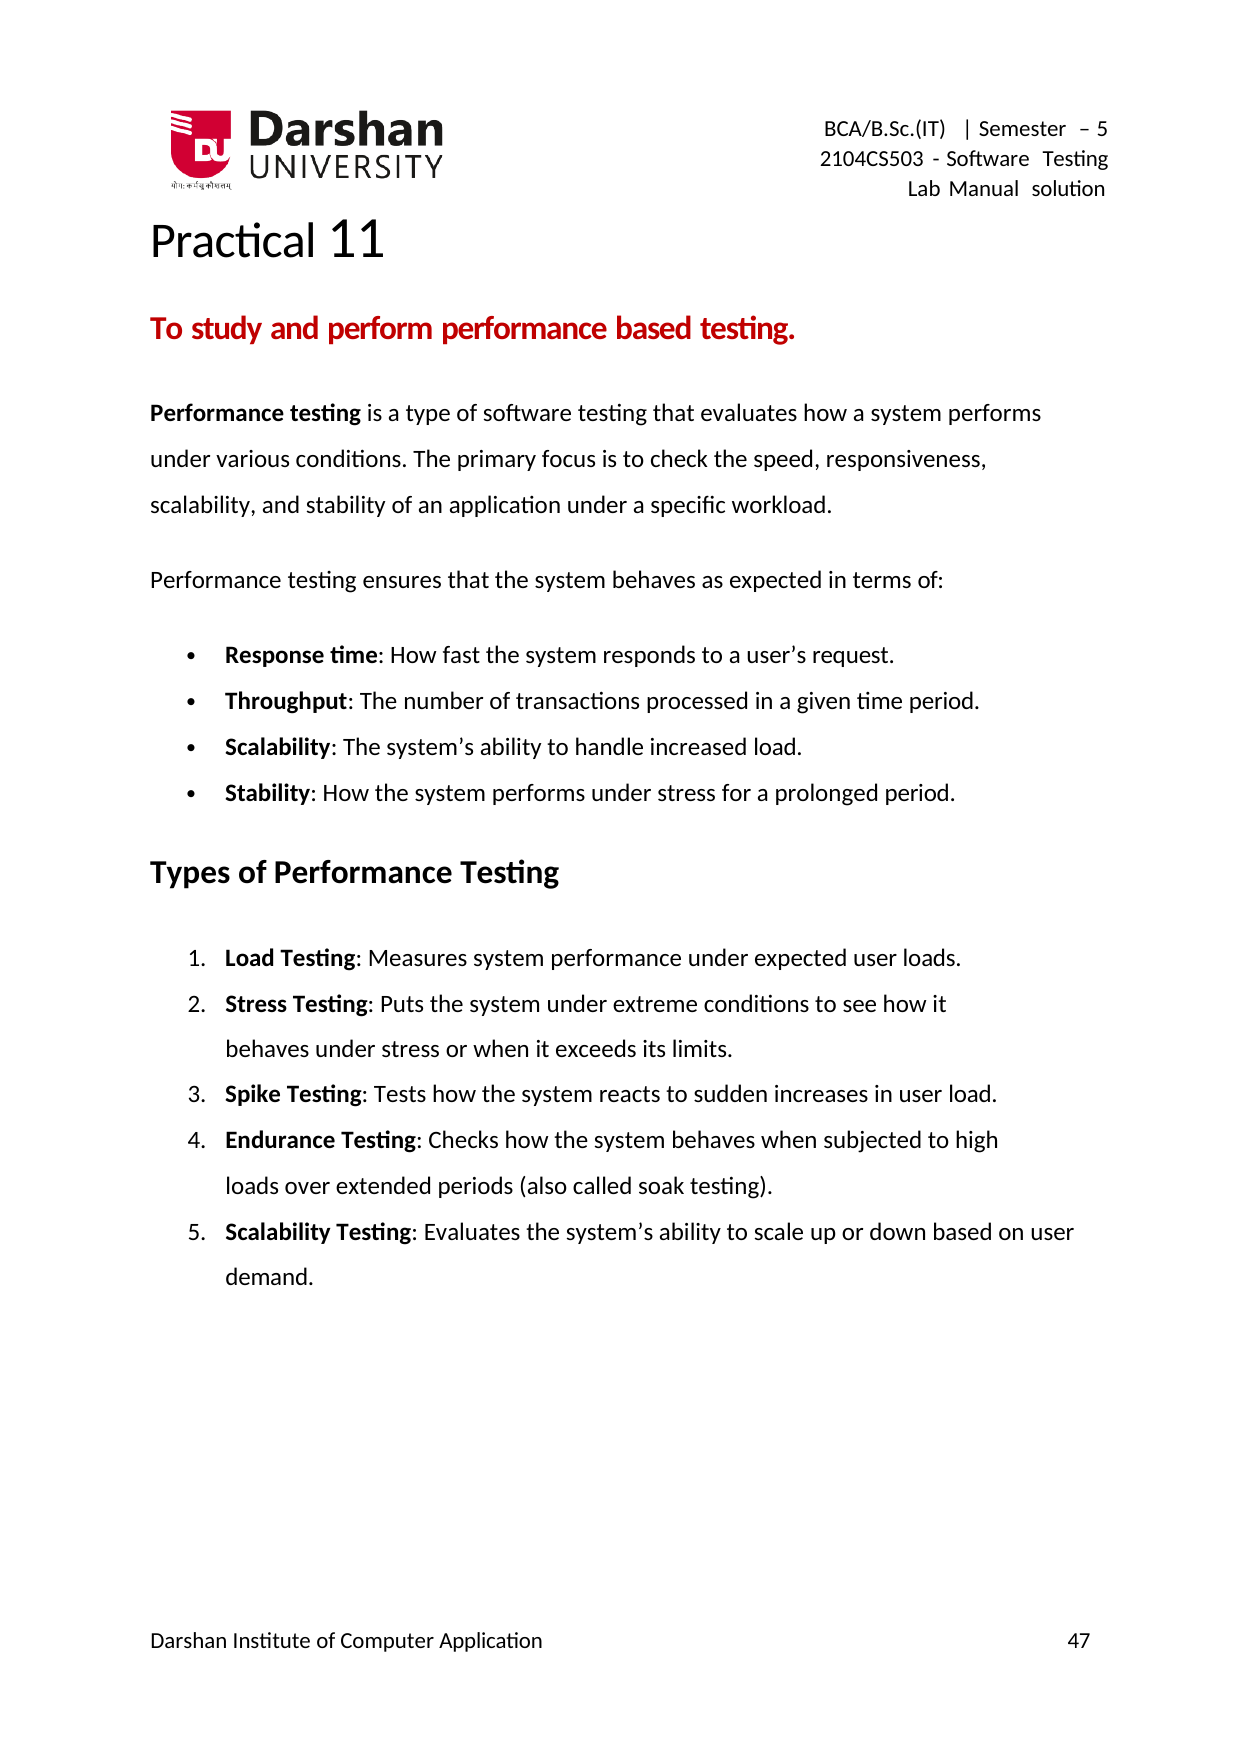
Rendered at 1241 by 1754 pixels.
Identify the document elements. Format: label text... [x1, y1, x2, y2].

list Stress Testing: Puts the system under extreme conditions to see how it behaves under stress or when it exceeds its limits. [187, 988, 1036, 1063]
subtitle Practical 11 [150, 201, 1178, 272]
list Stability: How the system performs under stress for a prolonged period. [187, 777, 1178, 807]
list Endurance Testing: Checks how the system behaves when subjected to high loads over extended periods (also called soak testing). [187, 1124, 1058, 1201]
subtitle To study and perform performance based testing. [150, 307, 1178, 348]
subtitle Types of Performance Testing [150, 851, 1178, 892]
text Performance testing is a type of software testing that evaluates how a system performs under various conditions. The primary focus is to check the speed, responsiveness, scalability, and stability of an application under a specific workload. [150, 398, 1089, 520]
list Spike Testing: Tests how the system reacts to sudden increases in user load. [187, 1078, 1178, 1109]
list Response time: How fast the system responds to a user’s request. [187, 639, 1178, 669]
text Performance testing ensures that the system behaves as expected in terms of: [150, 564, 1178, 594]
list Scalability: The system’s ability to handle increased load. [187, 731, 1178, 761]
list Throughput: The number of transactions processed in a given time period. [187, 685, 1178, 716]
picture [171, 110, 443, 190]
list Load Testing: Measures system performance under expected user loads. [187, 942, 1178, 972]
list Scalability Testing: Evaluates the system’s ability to scale up or down based on user demand. [187, 1216, 1074, 1292]
